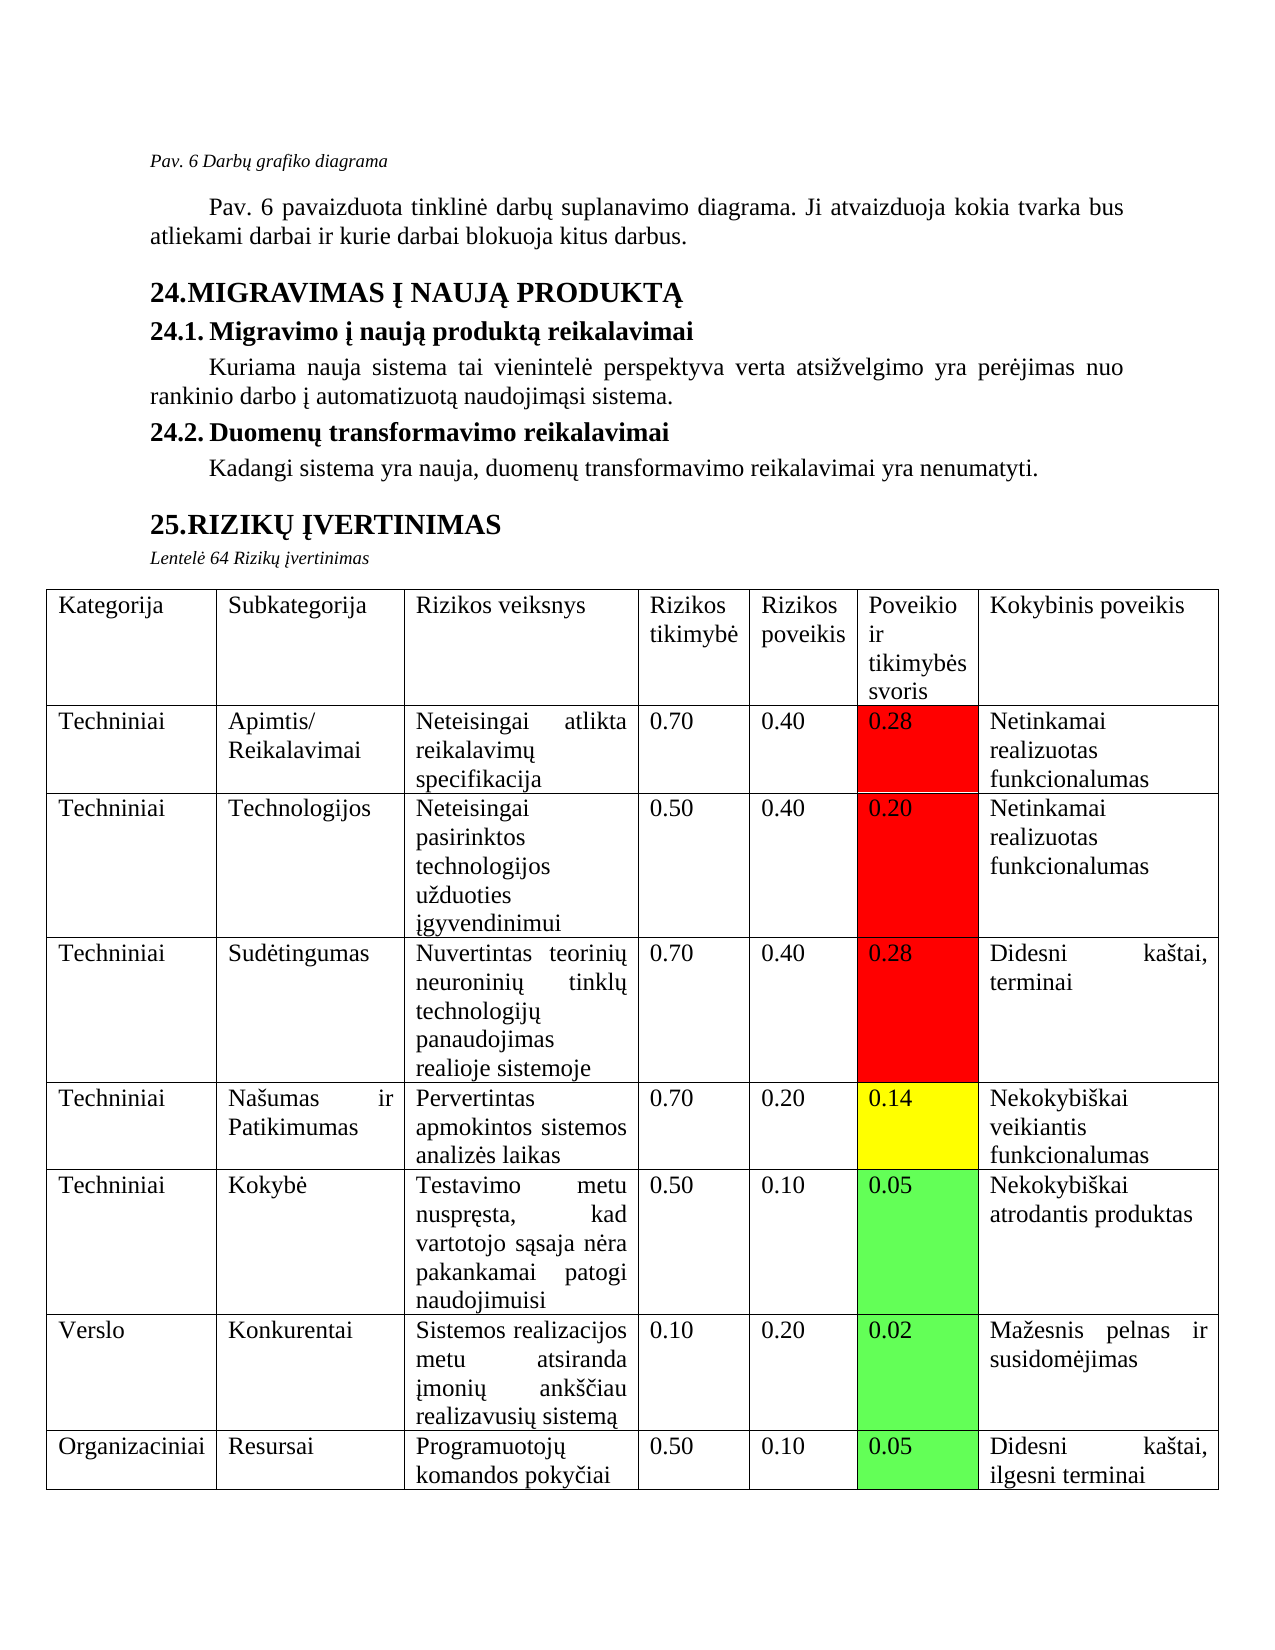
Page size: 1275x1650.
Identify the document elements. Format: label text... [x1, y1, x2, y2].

table_cell 0.40 [750, 938, 857, 1082]
table_cell 0.14 [858, 1083, 978, 1169]
table_cell Programuotojų komandos pokyčiai [405, 1431, 638, 1489]
table_cell 0.70 [639, 938, 749, 1082]
table_cell Neteisingai pasirinktos technologijos užduoties įgyvendinimui [405, 794, 638, 937]
table_cell Didesni kaštai, ilgesni terminai [979, 1431, 1218, 1489]
table_cell 0.05 [858, 1170, 978, 1314]
table_cell 0.50 [639, 1431, 749, 1489]
table_cell 0.40 [750, 706, 857, 792]
table_cell Sistemos realizacijos metu atsiranda įmonių ankščiau realizavusių sistemą [405, 1315, 638, 1430]
table_header Subkategorija [217, 590, 404, 705]
table_cell Netinkamai realizuotas funkcionalumas [979, 706, 1218, 792]
table_cell Nuvertintas teorinių neuroninių tinklų technologijų panaudojimas realioje sistemoje [405, 938, 638, 1082]
subtitle Migravimo į naują produktą reikalavimai [150, 315, 1125, 346]
table_cell 0.20 [750, 1315, 857, 1430]
table_cell Techniniai [47, 1170, 216, 1314]
text Lentelė 64 Rizikų įvertinimas [150, 547, 1125, 568]
table_cell 0.05 [858, 1431, 978, 1489]
table_cell 0.40 [750, 794, 857, 937]
table_cell 0.10 [750, 1170, 857, 1314]
table_header Kokybinis poveikis [979, 590, 1218, 705]
table_cell Techniniai [47, 1083, 216, 1169]
table_cell 0.10 [639, 1315, 749, 1430]
table_cell Techniniai [47, 938, 216, 1082]
table_cell Nekokybiškai veikiantis funkcionalumas [979, 1083, 1218, 1169]
table_cell 0.02 [858, 1315, 978, 1430]
table_cell Techniniai [47, 706, 216, 792]
table_cell Apimtis/ Reikalavimai [217, 706, 404, 792]
table_header Rizikos veiksnys [405, 590, 638, 705]
table_cell Našumas ir Patikimumas [217, 1083, 404, 1169]
text Kadangi sistema yra nauja, duomenų transformavimo reikalavimai yra nenumatyti. [150, 453, 1125, 482]
table_header Rizikos poveikis [750, 590, 857, 705]
table_cell Netinkamai realizuotas funkcionalumas [979, 794, 1218, 937]
table_cell 0.28 [858, 938, 978, 1082]
table_header Poveikio ir tikimybės svoris [858, 590, 978, 705]
table_cell Testavimo metu nuspręsta, kad vartotojo sąsaja nėra pakankamai patogi naudojimuisi [405, 1170, 638, 1314]
table_cell 0.50 [639, 794, 749, 937]
table_cell Nekokybiškai atrodantis produktas [979, 1170, 1218, 1314]
table_cell 0.28 [858, 706, 978, 792]
table_cell Sudėtingumas [217, 938, 404, 1082]
table_cell Organizaciniai [47, 1431, 216, 1489]
table_cell Mažesnis pelnas ir susidomėjimas [979, 1315, 1218, 1430]
table_cell Techniniai [47, 794, 216, 937]
table_cell Neteisingai atlikta reikalavimų specifikacija [405, 706, 638, 792]
subtitle Migravimas į naują produktą [150, 275, 1125, 308]
table_cell Didesni kaštai, terminai [979, 938, 1218, 1082]
table_cell Konkurentai [217, 1315, 404, 1430]
text Kuriama nauja sistema tai vienintelė perspektyva verta atsižvelgimo yra perėjimas nuo rankinio darbo į automatizuotą naudojimąsi sistema. [150, 352, 1125, 409]
table_cell 0.70 [639, 706, 749, 792]
table_header Rizikos tikimybė [639, 590, 749, 705]
table_cell 0.70 [639, 1083, 749, 1169]
table_cell 0.10 [750, 1431, 857, 1489]
table_cell Kokybė [217, 1170, 404, 1314]
table_cell 0.20 [858, 794, 978, 937]
subtitle Rizikų įvertinimas [150, 507, 1125, 541]
text Pav. 6 Darbų grafiko diagrama [150, 150, 1125, 172]
table_cell Technologijos [217, 794, 404, 937]
table_cell Pervertintas apmokintos sistemos analizės laikas [405, 1083, 638, 1169]
text Pav. 6 pavaizduota tinklinė darbų suplanavimo diagrama. Ji atvaizduoja kokia tvarka bus atliekami darbai ir kurie darbai blokuoja kitus darbus. [150, 192, 1125, 250]
table_cell 0.50 [639, 1170, 749, 1314]
table_cell 0.20 [750, 1083, 857, 1169]
table_cell Verslo [47, 1315, 216, 1430]
table_cell Resursai [217, 1431, 404, 1489]
subtitle Duomenų transformavimo reikalavimai [150, 416, 1125, 447]
table_header Kategorija [47, 590, 216, 705]
